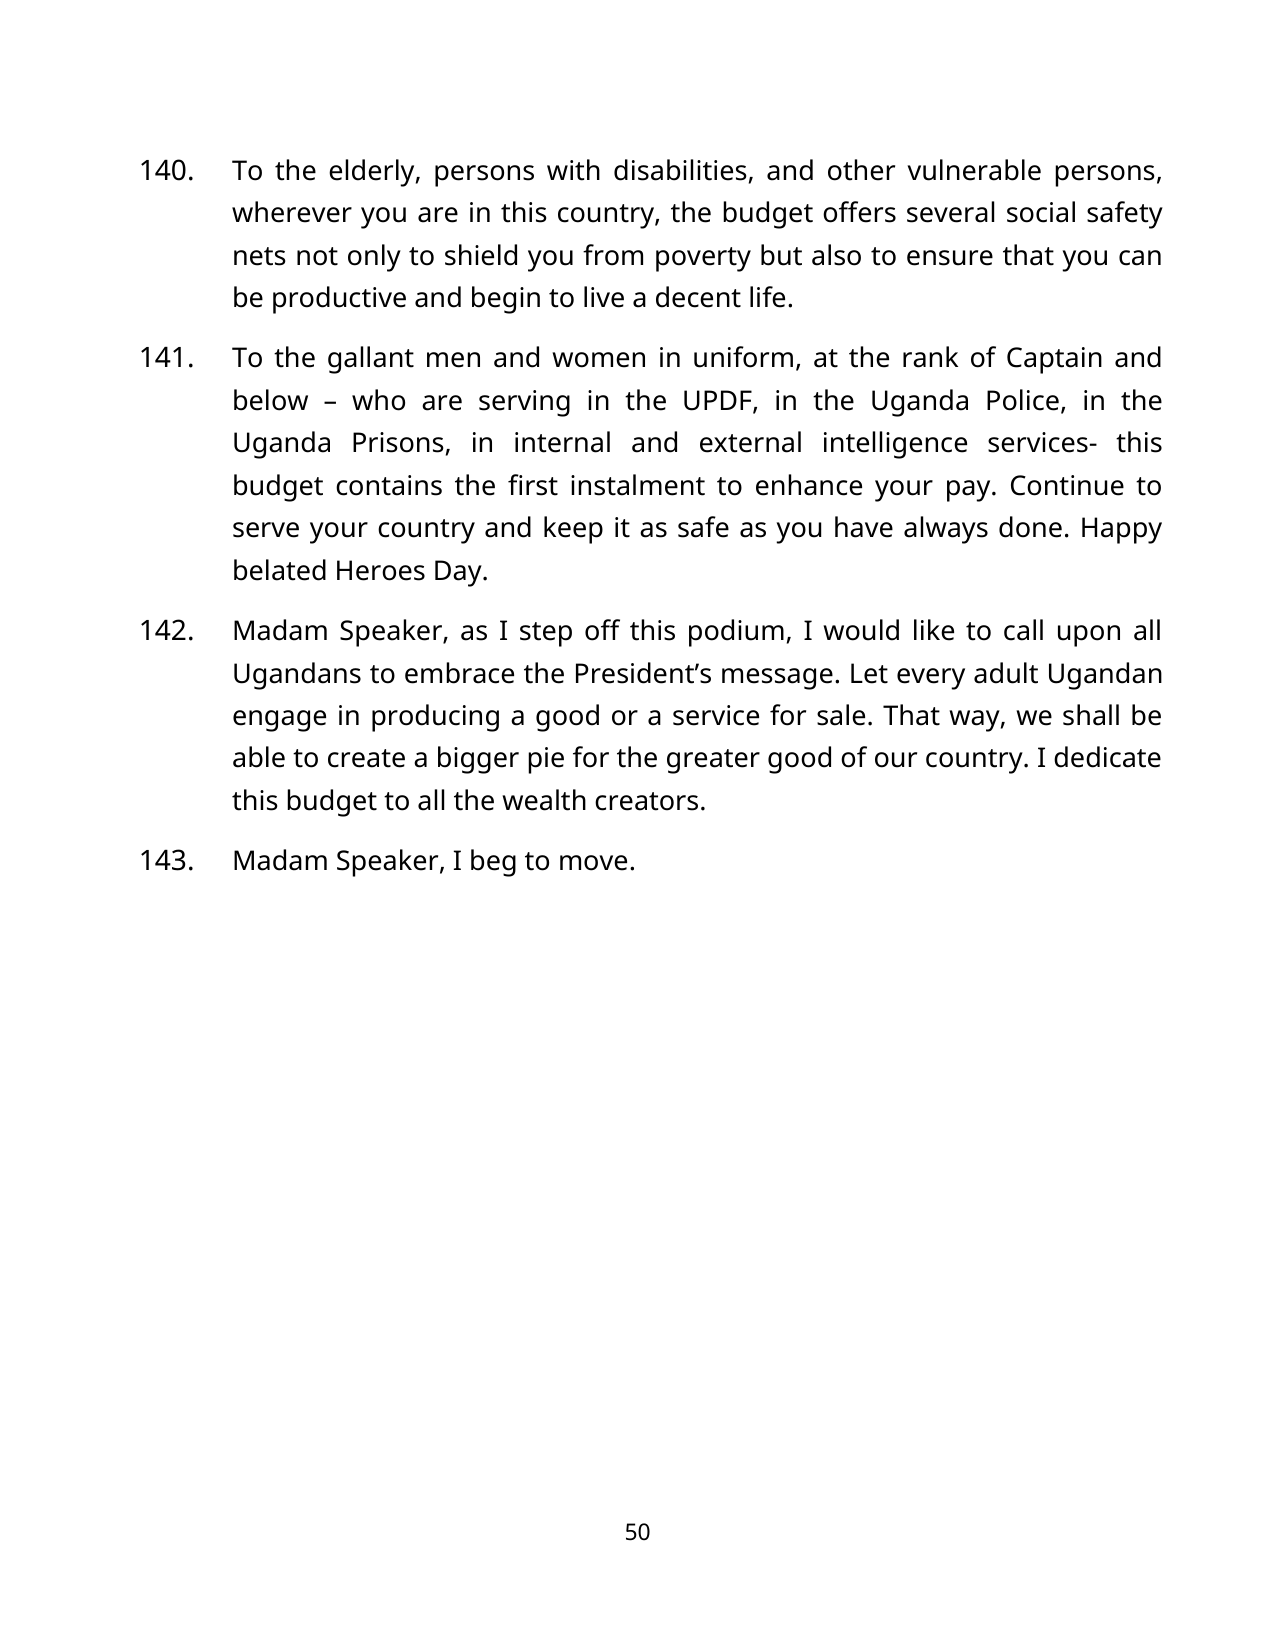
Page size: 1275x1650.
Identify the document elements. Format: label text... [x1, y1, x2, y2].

list To the elderly, persons with disabilities, and other vulnerable persons, wherever you are in this country, the budget offers several social safety nets not only to shield you from poverty but also to ensure that you can be productive and begin to live a decent life. [194, 150, 1164, 316]
list To the gallant men and women in uniform, at the rank of Captain and below – who are serving in the UPDF, in the Uganda Police, in the Uganda Prisons, in internal and external intelligence services- this budget contains the first instalment to enhance your pay. Continue to serve your country and keep it as safe as you have always done. Happy belated Heroes Day. [194, 338, 1164, 588]
list Madam Speaker, I beg to move. [194, 840, 1164, 879]
list Madam Speaker, as I step off this podium, I would like to call upon all Ugandans to embrace the President’s message. Let every adult Ugandan engage in producing a good or a service for sale. That way, we shall be able to create a bigger pie for the greater good of our country. I dedicate this budget to all the wealth creators. [194, 610, 1164, 818]
